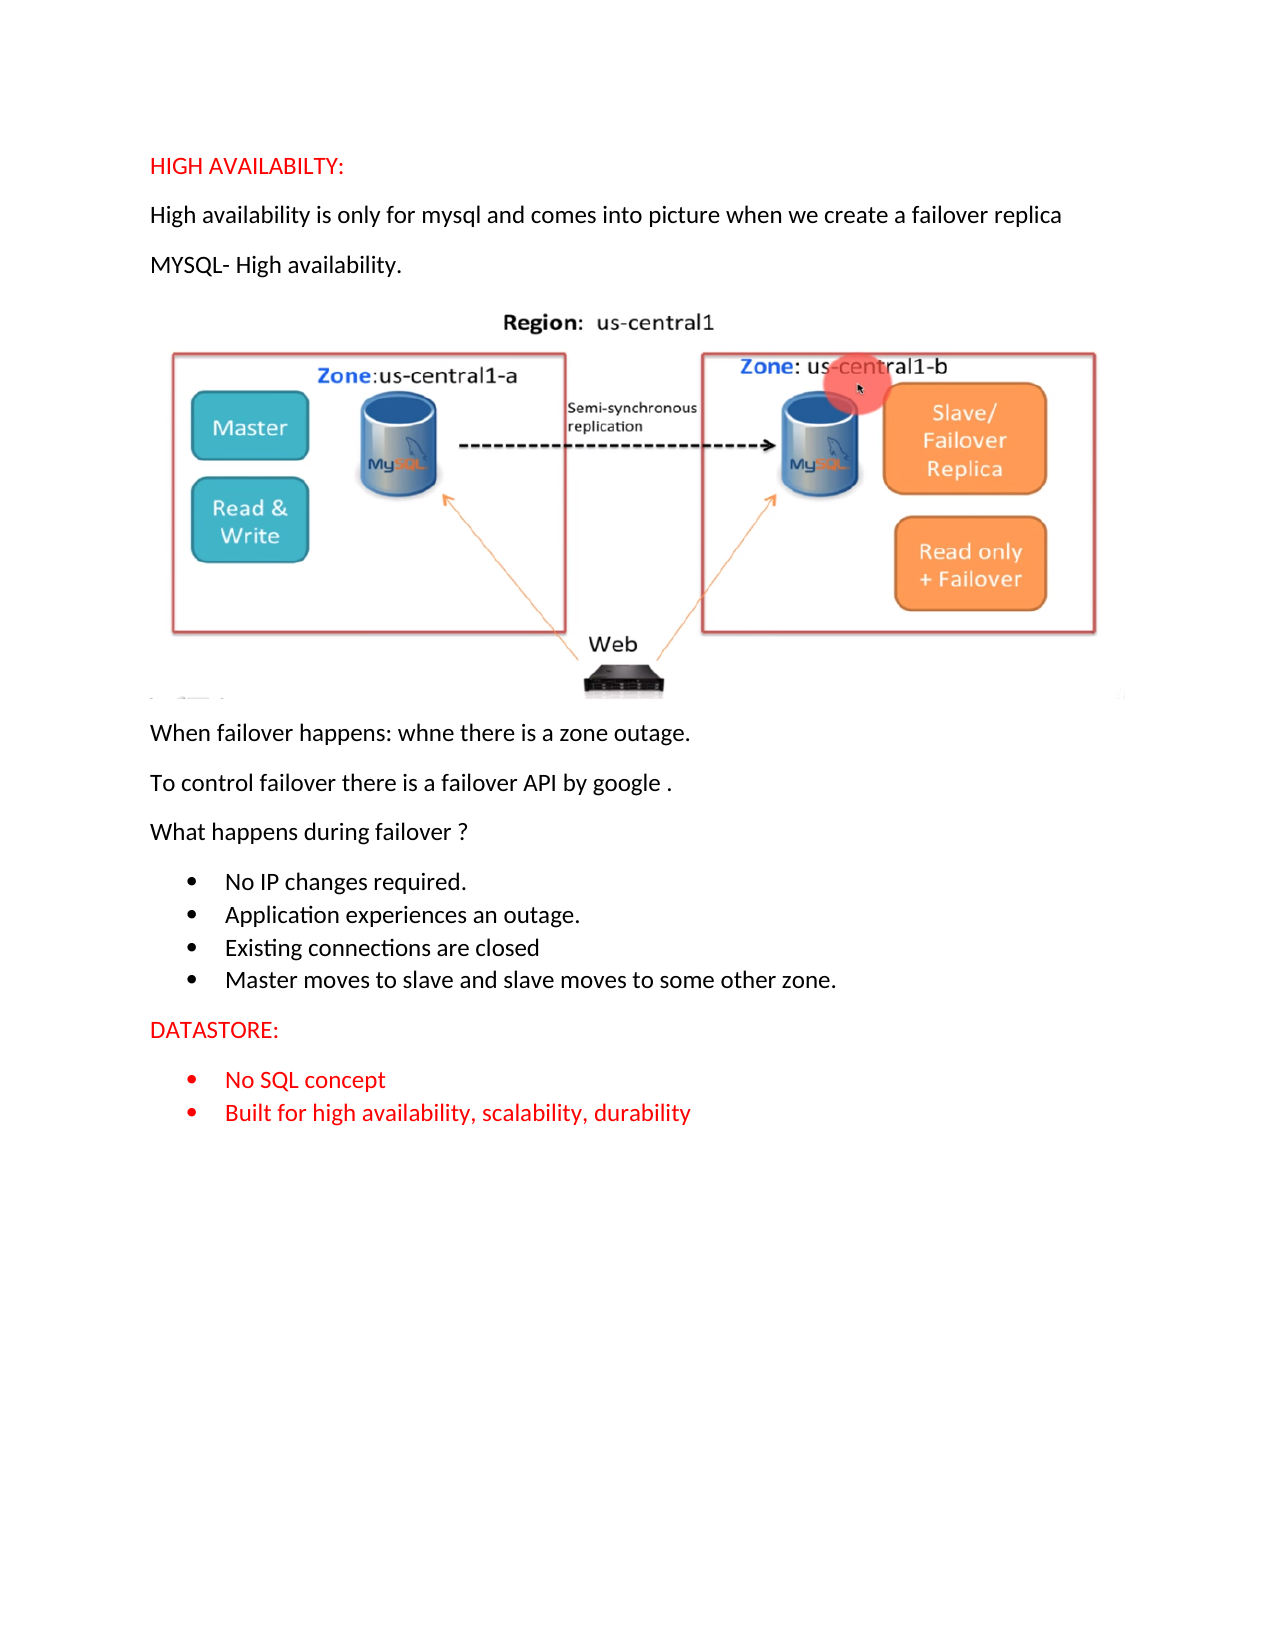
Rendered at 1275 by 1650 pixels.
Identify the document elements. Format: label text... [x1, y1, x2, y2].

text High availability is only for mysql and comes into picture when we create a failover replica [150, 199, 1125, 230]
list Existing connections are closed [187, 932, 1125, 962]
text HIGH AVAILABILTY: [150, 150, 1125, 181]
text What happens during failover ? [150, 816, 1125, 847]
list Built for high availability, scalability, durability [187, 1097, 1125, 1127]
list No SQL concept [187, 1064, 1125, 1094]
picture [150, 298, 1125, 699]
text DATASTORE: [150, 1014, 1125, 1045]
list Application experiences an outage. [187, 899, 1125, 929]
list No IP changes required. [187, 866, 1125, 896]
text When failover happens: whne there is a zone outage. [150, 717, 1125, 748]
text MYSQL- High availability. [150, 249, 1125, 280]
text To control failover there is a failover API by google . [150, 767, 1125, 797]
list Master moves to slave and slave moves to some other zone. [187, 965, 1125, 995]
